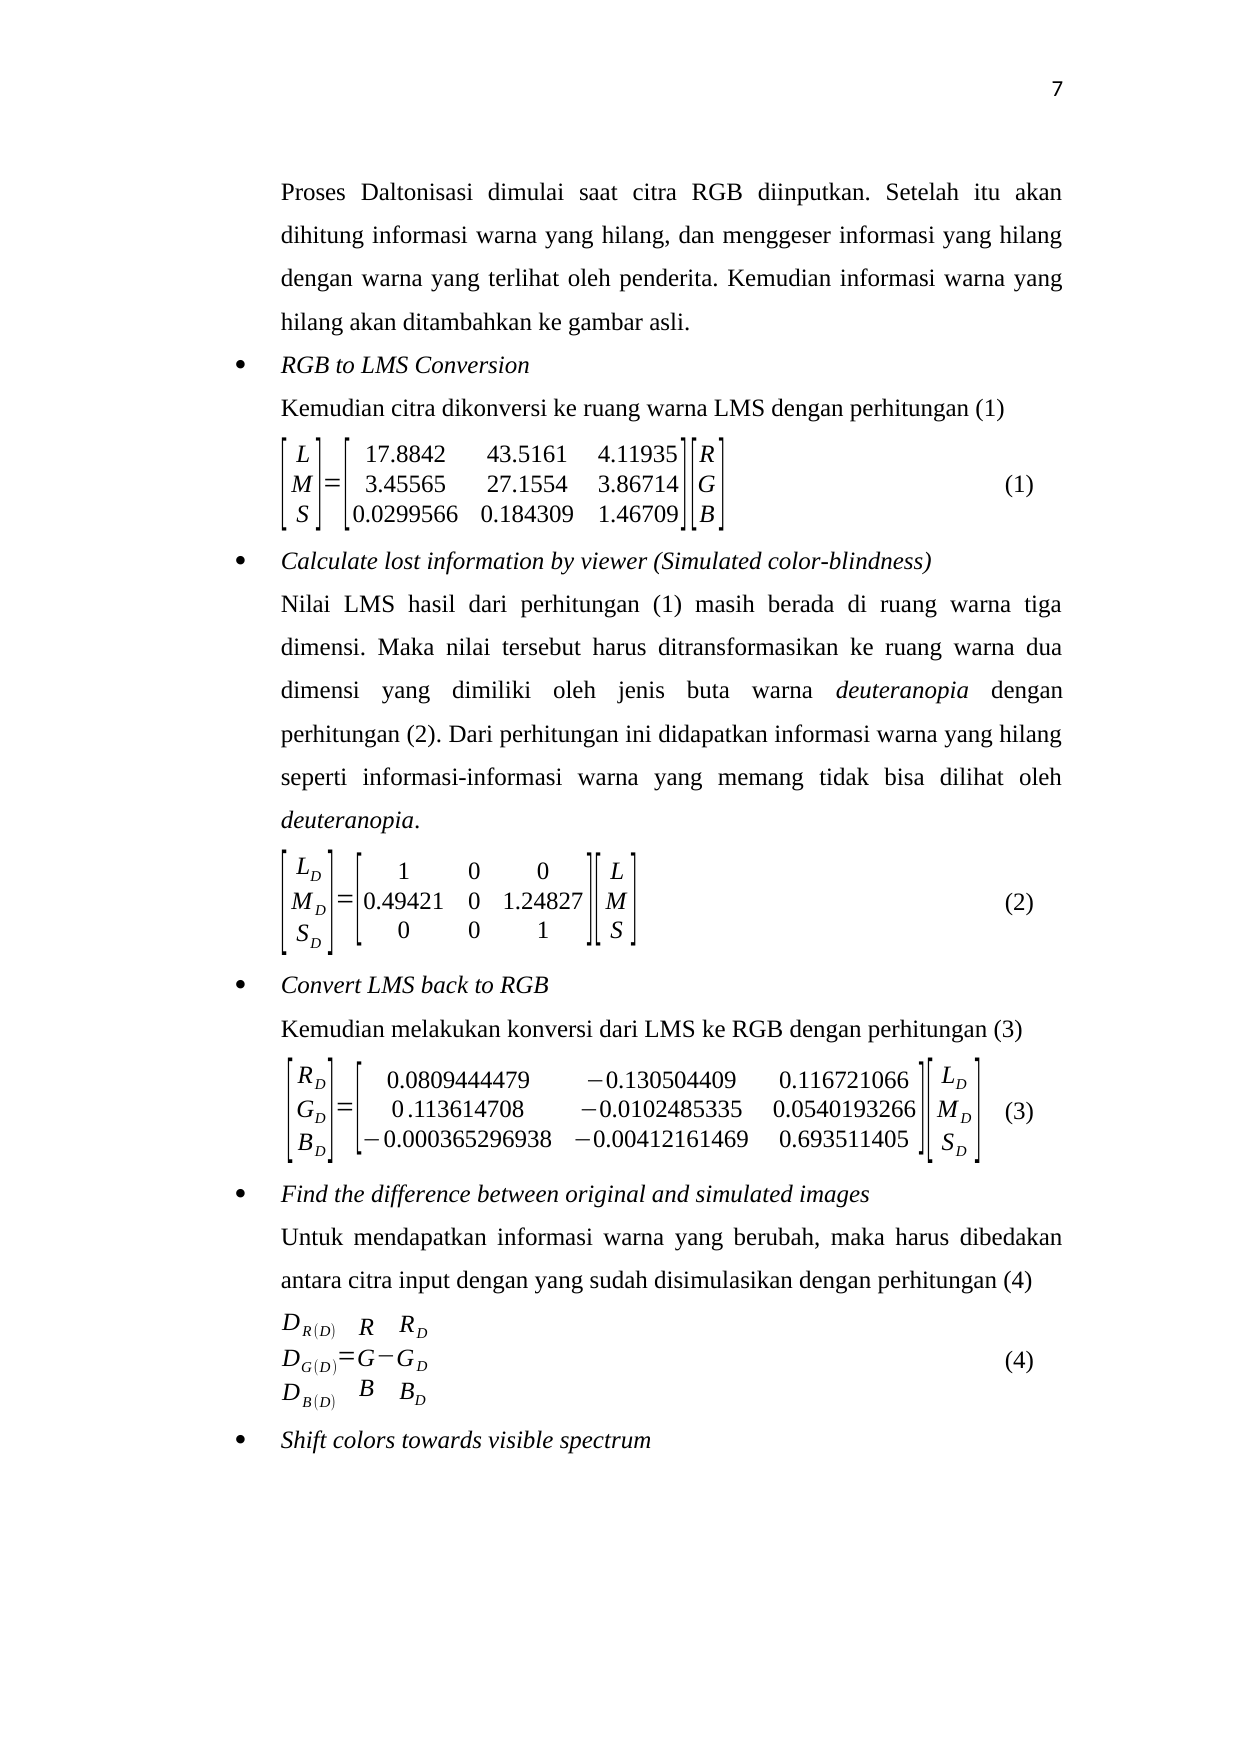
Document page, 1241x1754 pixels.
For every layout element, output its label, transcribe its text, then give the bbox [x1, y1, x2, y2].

list (3) [281, 1057, 1063, 1165]
list Kemudian melakukan konversi dari LMS ke RGB dengan perhitungan (3) [281, 1014, 1063, 1042]
list Calculate lost information by viewer (Simulated color-blindness) [236, 546, 1063, 575]
list Find the difference between original and simulated images [236, 1179, 1063, 1208]
list Proses Daltonisasi dimulai saat citra RGB diinputkan. Setelah itu akan dihitung informasi warna yang hilang, dan menggeser informasi yang hilang dengan warna yang terlihat oleh penderita. Kemudian informasi warna yang hilang akan ditambahkan ke gambar asli. [281, 177, 1063, 335]
list Nilai LMS hasil dari perhitungan (1) masih berada di ruang warna tiga dimensi. Maka nilai tersebut harus ditransformasikan ke ruang warna dua dimensi yang dimiliki oleh jenis buta warna deuteranopia dengan perhitungan (2). Dari perhitungan ini didapatkan informasi warna yang hilang seperti informasi-informasi warna yang memang tidak bisa dilihat oleh deuteranopia. [281, 589, 1063, 834]
list (4) [281, 1309, 1063, 1411]
list Untuk mendapatkan informasi warna yang berubah, maka harus dibedakan antara citra input dengan yang sudah disimulasikan dengan perhitungan (4) [281, 1222, 1063, 1294]
list (2) [281, 848, 1063, 956]
list (1) [281, 436, 1063, 532]
list Kemudian citra dikonversi ke ruang warna LMS dengan perhitungan (1) [281, 393, 1063, 422]
list Shift colors towards visible spectrum [236, 1425, 1063, 1454]
list Convert LMS back to RGB [236, 971, 1063, 999]
list RGB to LMS Conversion [236, 350, 1063, 378]
